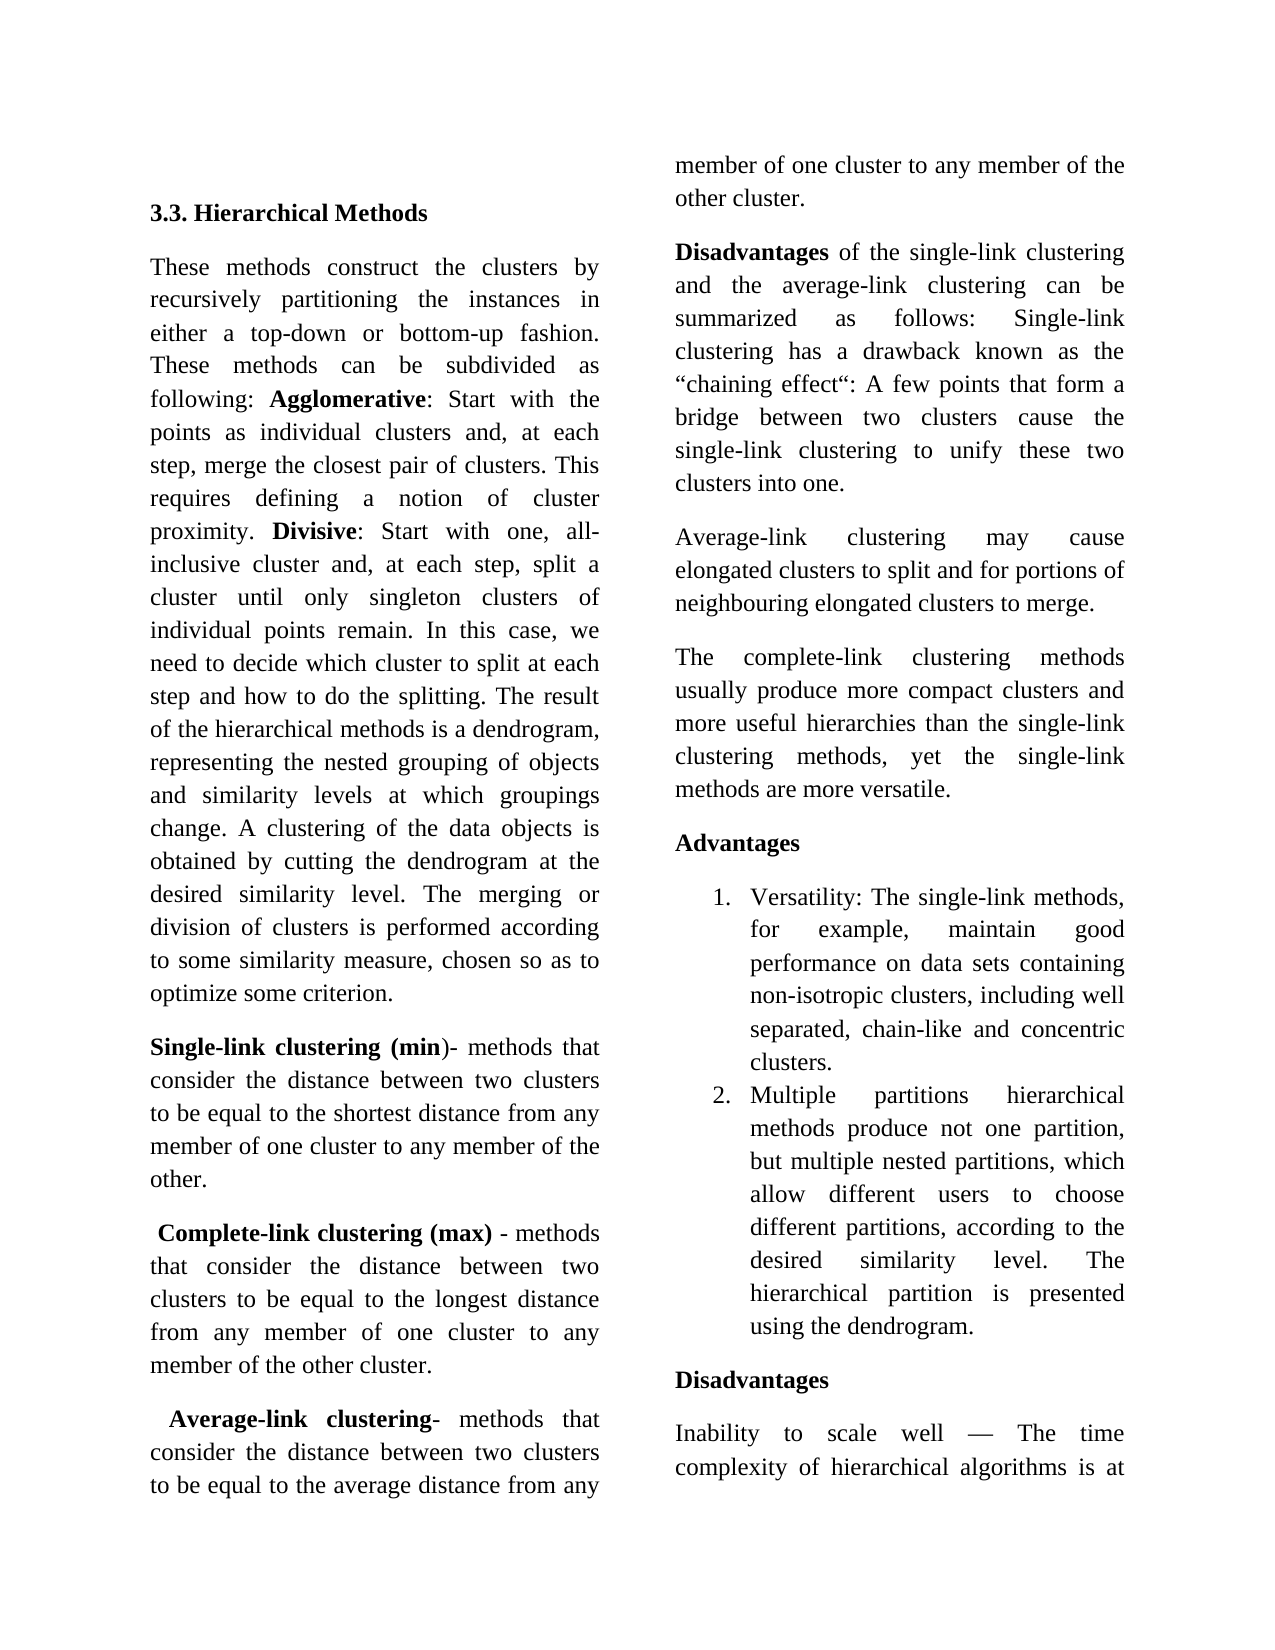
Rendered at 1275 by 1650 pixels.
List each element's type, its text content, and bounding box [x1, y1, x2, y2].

text 3.3. Hierarchical Methods [150, 198, 600, 226]
text Disadvantages of the single-link clustering and the average-link clustering can be summarized as follows: Single-link clustering has a drawback known as the “chaining effect“: A few points that form a bridge between two clusters cause the single-link clustering to unify these two clusters into one. [675, 237, 1125, 497]
list Versatility: The single-link methods, for example, maintain good performance on data sets containing non-isotropic clusters, including well separated, chain-like and concentric clusters. [712, 882, 1125, 1075]
list Multiple partitions hierarchical methods produce not one partition, but multiple nested partitions, which allow different users to choose different partitions, according to the desired similarity level. The hierarchical partition is presented using the dendrogram. [712, 1080, 1125, 1339]
text Complete-link clustering (max) - methods that consider the distance between two clusters to be equal to the longest distance from any member of one cluster to any member of the other cluster. [150, 1218, 600, 1379]
text These methods construct the clusters by recursively partitioning the instances in either a top-down or bottom-up fashion. These methods can be subdivided as following: Agglomerative: Start with the points as individual clusters and, at each step, merge the closest pair of clusters. This requires defining a notion of cluster proximity. Divisive: Start with one, all-inclusive cluster and, at each step, split a cluster until only singleton clusters of individual points remain. In this case, we need to decide which cluster to split at each step and how to do the splitting. The result of the hierarchical methods is a dendrogram, representing the nested grouping of objects and similarity levels at which groupings change. A clustering of the data objects is obtained by cutting the dendrogram at the desired similarity level. The merging or division of clusters is performed according to some similarity measure, chosen so as to optimize some criterion. [150, 252, 600, 1007]
text The complete-link clustering methods usually produce more compact clusters and more useful hierarchies than the single-link clustering methods, yet the single-link methods are more versatile. [675, 642, 1125, 803]
text Average-link clustering- methods that consider the distance between two clusters to be equal to the average distance from any member of one cluster to any member of the other cluster. [675, 150, 1125, 212]
text Average-link clustering may cause elongated clusters to split and for portions of neighbouring elongated clusters to merge. [675, 522, 1125, 617]
text Disadvantages [675, 1365, 1125, 1393]
text Average-link clustering- methods that consider the distance between two clusters to be equal to the average distance from any member of one cluster to any member of the other cluster. [150, 1404, 600, 1498]
text Advantages [675, 828, 1125, 856]
text Single-link clustering (min)- methods that consider the distance between two clusters to be equal to the shortest distance from any member of one cluster to any member of the other. [150, 1032, 600, 1193]
